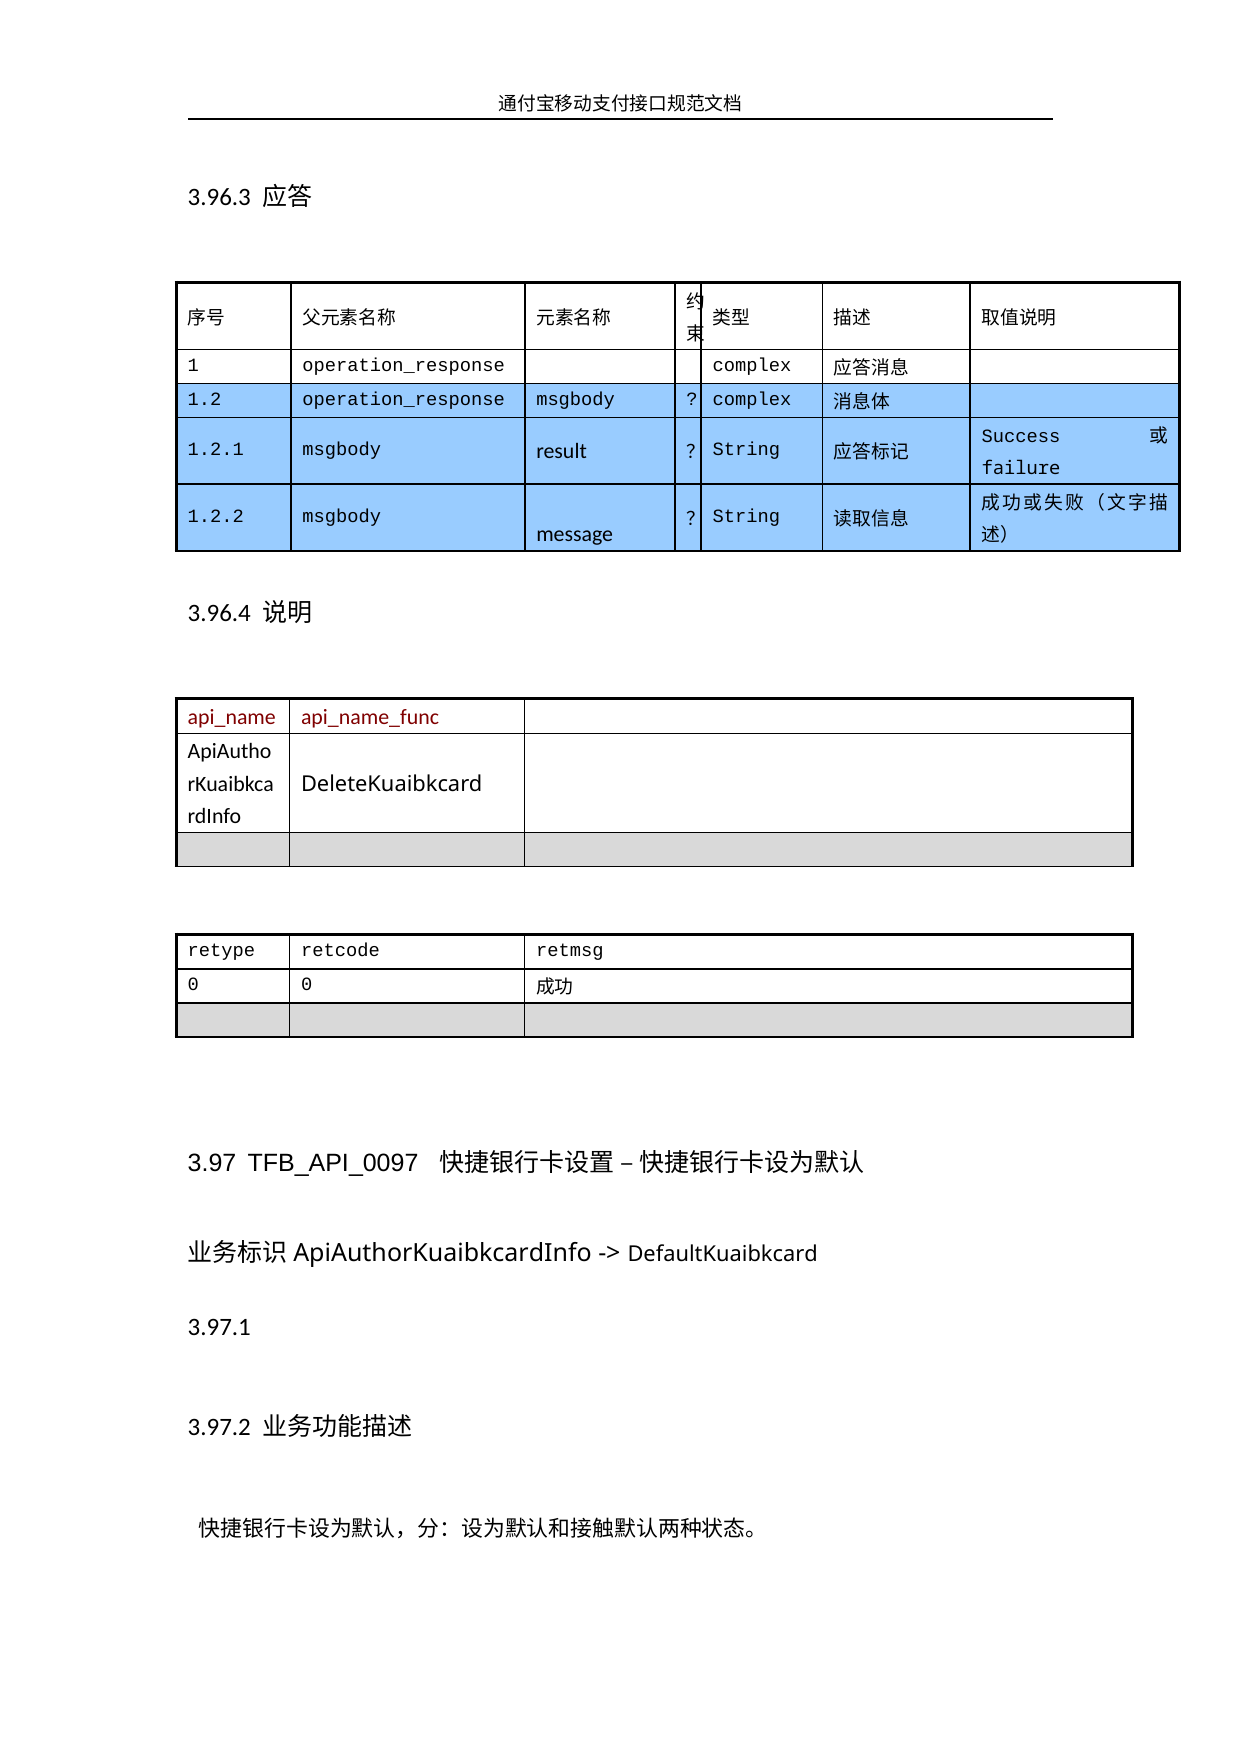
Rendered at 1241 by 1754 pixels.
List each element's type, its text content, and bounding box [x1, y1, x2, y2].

text 业务标识 ApiAuthorKuaibkcardInfo -> DefaultKuaibkcard [187, 1218, 1053, 1283]
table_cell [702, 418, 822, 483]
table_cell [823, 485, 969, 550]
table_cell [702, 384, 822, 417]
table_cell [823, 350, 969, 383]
subtitle TFB_API_0097 快捷银行卡设置 – 快捷银行卡设为默认 [187, 1128, 1053, 1193]
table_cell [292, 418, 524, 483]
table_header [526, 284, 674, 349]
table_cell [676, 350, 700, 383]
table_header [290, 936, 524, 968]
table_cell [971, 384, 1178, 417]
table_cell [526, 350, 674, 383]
subtitle 业务功能描述 [187, 1392, 1053, 1457]
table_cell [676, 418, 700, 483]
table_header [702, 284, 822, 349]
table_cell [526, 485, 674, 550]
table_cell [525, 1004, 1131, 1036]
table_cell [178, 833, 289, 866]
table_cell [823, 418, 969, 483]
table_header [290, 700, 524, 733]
subtitle 应答 [187, 162, 1053, 227]
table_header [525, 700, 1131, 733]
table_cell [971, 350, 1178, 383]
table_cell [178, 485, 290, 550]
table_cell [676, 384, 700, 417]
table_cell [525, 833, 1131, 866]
text 快捷银行卡设为默认，分：设为默认和接触默认两种状态。 [187, 1510, 1053, 1543]
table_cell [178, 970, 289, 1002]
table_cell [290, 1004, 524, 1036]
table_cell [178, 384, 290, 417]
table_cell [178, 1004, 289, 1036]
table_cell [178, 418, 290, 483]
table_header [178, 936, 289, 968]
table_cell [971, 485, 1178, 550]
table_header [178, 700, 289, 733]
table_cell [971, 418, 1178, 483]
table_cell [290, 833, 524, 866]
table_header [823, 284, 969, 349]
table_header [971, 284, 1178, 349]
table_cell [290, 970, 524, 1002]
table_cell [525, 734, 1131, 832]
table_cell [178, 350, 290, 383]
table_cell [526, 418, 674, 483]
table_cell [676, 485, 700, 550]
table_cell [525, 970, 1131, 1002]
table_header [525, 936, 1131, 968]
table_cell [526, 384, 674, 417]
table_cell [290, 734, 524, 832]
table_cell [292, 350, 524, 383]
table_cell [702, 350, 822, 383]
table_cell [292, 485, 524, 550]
subtitle 说明 [187, 578, 1053, 643]
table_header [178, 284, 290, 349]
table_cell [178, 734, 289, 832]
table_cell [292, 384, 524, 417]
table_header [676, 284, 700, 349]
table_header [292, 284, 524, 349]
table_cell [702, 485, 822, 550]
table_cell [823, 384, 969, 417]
